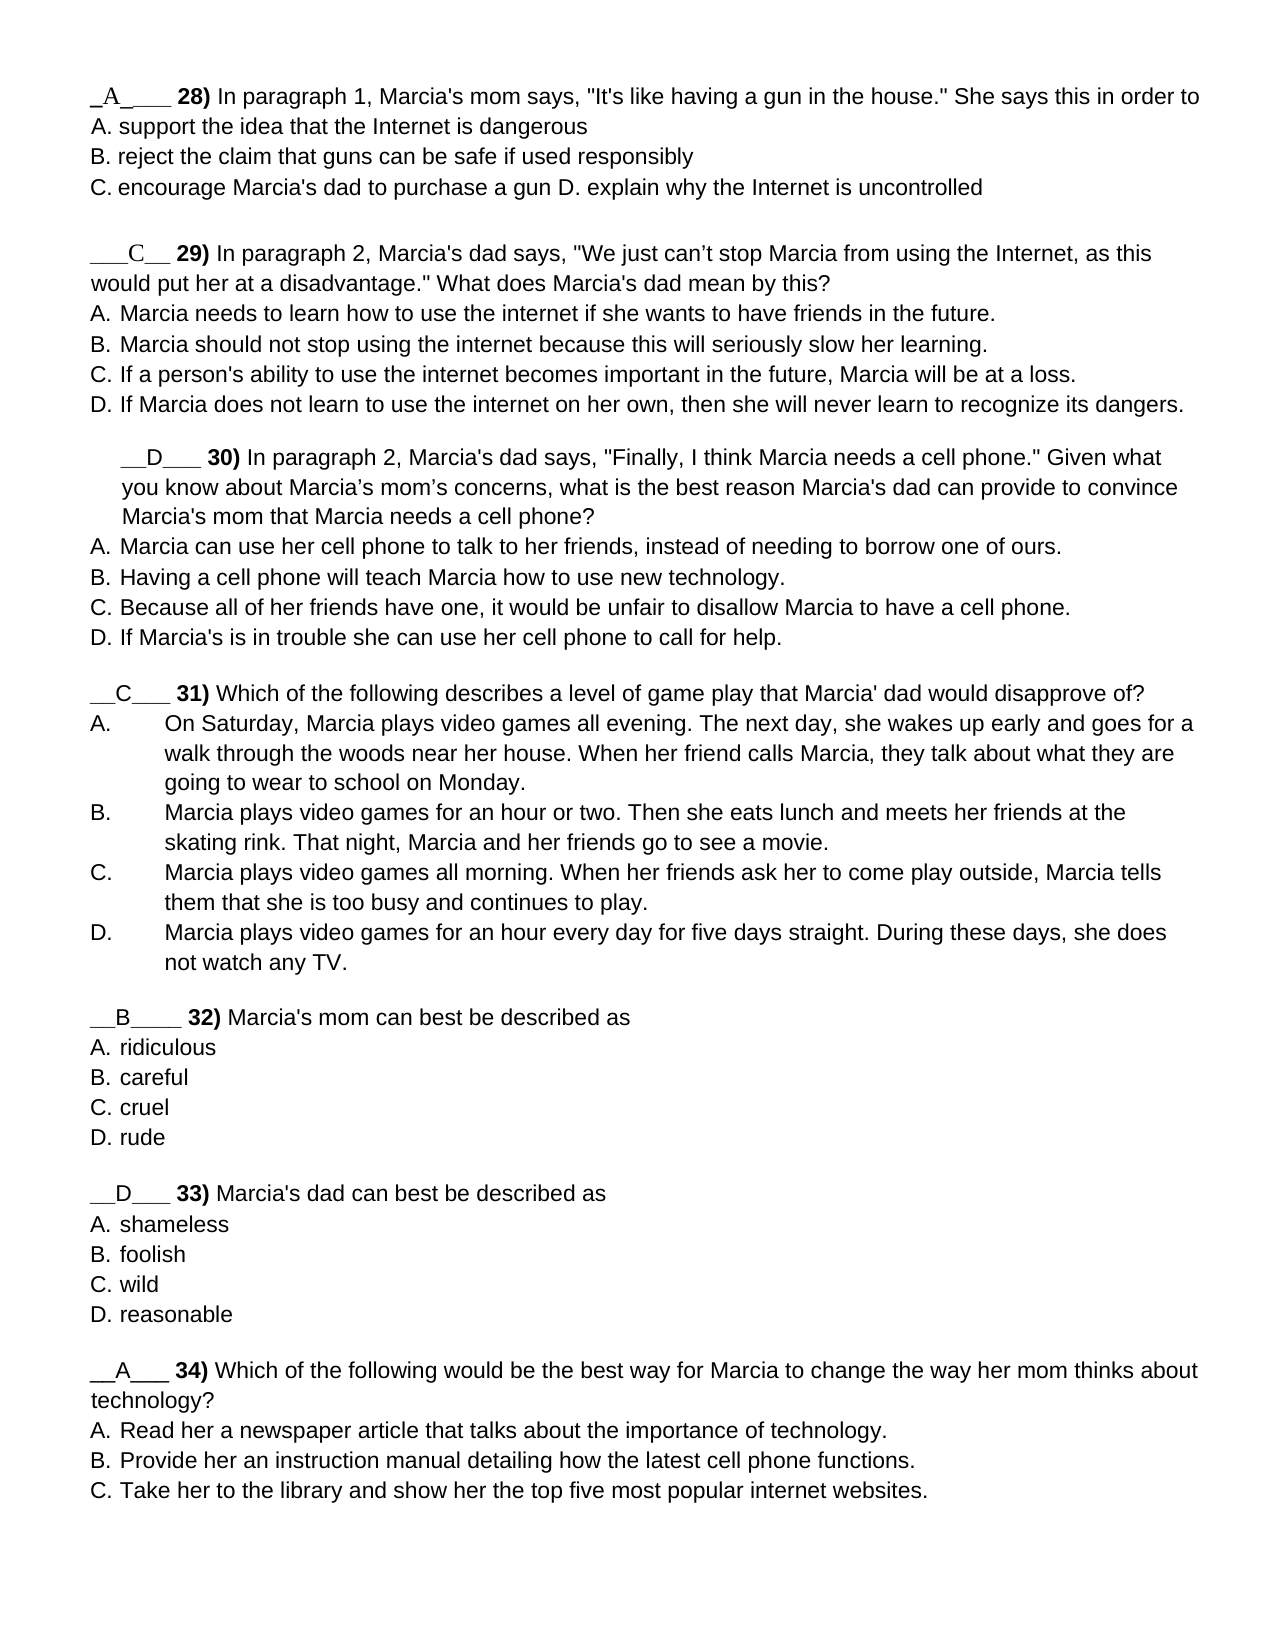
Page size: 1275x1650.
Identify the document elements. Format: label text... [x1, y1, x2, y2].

list rude [90, 1124, 1202, 1151]
list Read her a newspaper article that talks about the importance of technology. [90, 1417, 1202, 1443]
list Take her to the library and show her the top five most popular internet websites. [90, 1477, 1202, 1503]
list Provide her an instruction manual detailing how the latest cell phone functions. [90, 1447, 1202, 1473]
list reject the claim that guns can be safe if used responsibly [90, 143, 1202, 170]
list If Marcia does not learn to use the internet on her own, then she will never learn to recognize its dangers. [90, 391, 1202, 417]
list If Marcia's is in trouble she can use her cell phone to call for help. [90, 624, 1202, 650]
list If a person's ability to use the internet becomes important in the future, Marcia will be at a loss. [90, 361, 1202, 387]
text _A____ 28) In paragraph 1, Marcia's mom says, "It's like having a gun in the house." She says this in order to A. support the idea that the Internet is dangerous [90, 81, 1202, 139]
list cruel [90, 1094, 1202, 1121]
text __B____ 32) Marcia's mom can best be described as [90, 1004, 1202, 1030]
text __D___ 30) In paragraph 2, Marcia's dad says, "Finally, I think Marcia needs a cell phone." Given what you know about Marcia’s mom’s concerns, what is the best reason Marcia's dad can provide to convince Marcia's mom that Marcia needs a cell phone? [121, 444, 1202, 529]
text __A___ 34) Which of the following would be the best way for Marcia to change the way her mom thinks about technology? [90, 1357, 1202, 1413]
list On Saturday, Marcia plays video games all evening. The next day, she wakes up early and goes for a walk through the woods near her house. When her friend calls Marcia, they talk about what they are going to wear to school on Monday. [90, 710, 1202, 796]
list shameless [90, 1211, 1202, 1237]
list careful [90, 1064, 1202, 1091]
list foolish [90, 1241, 1202, 1267]
list Marcia plays video games all morning. When her friends ask her to come play outside, Marcia tells them that she is too busy and continues to play. [90, 859, 1202, 915]
list Because all of her friends have one, it would be unfair to disallow Marcia to have a cell phone. [90, 593, 1202, 620]
text __D___ 33) Marcia's dad can best be described as [90, 1180, 1202, 1207]
list Marcia plays video games for an hour every day for five days straight. During these days, she does not watch any TV. [90, 919, 1202, 975]
list Marcia plays video games for an hour or two. Then she eats lunch and meets her friends at the skating rink. That night, Marcia and her friends go to see a movie. [90, 799, 1202, 855]
list Marcia should not stop using the internet because this will seriously slow her learning. [90, 331, 1202, 357]
list Marcia can use her cell phone to talk to her friends, instead of needing to borrow one of ours. [90, 533, 1202, 560]
list ridiculous [90, 1034, 1202, 1060]
text __C___ 31) Which of the following describes a level of game play that Marcia' dad would disapprove of? [90, 680, 1202, 706]
list reasonable [90, 1301, 1202, 1327]
list encourage Marcia's dad to purchase a gun D. explain why the Internet is uncontrolled [90, 173, 1202, 200]
list wild [90, 1271, 1202, 1297]
list Marcia needs to learn how to use the internet if she wants to have friends in the future. [90, 300, 1202, 327]
text ___C__ 29) In paragraph 2, Marcia's dad says, "We just can’t stop Marcia from using the Internet, as this would put her at a disadvantage." What does Marcia's dad mean by this? [90, 238, 1202, 297]
list Having a cell phone will teach Marcia how to use new technology. [90, 563, 1202, 590]
